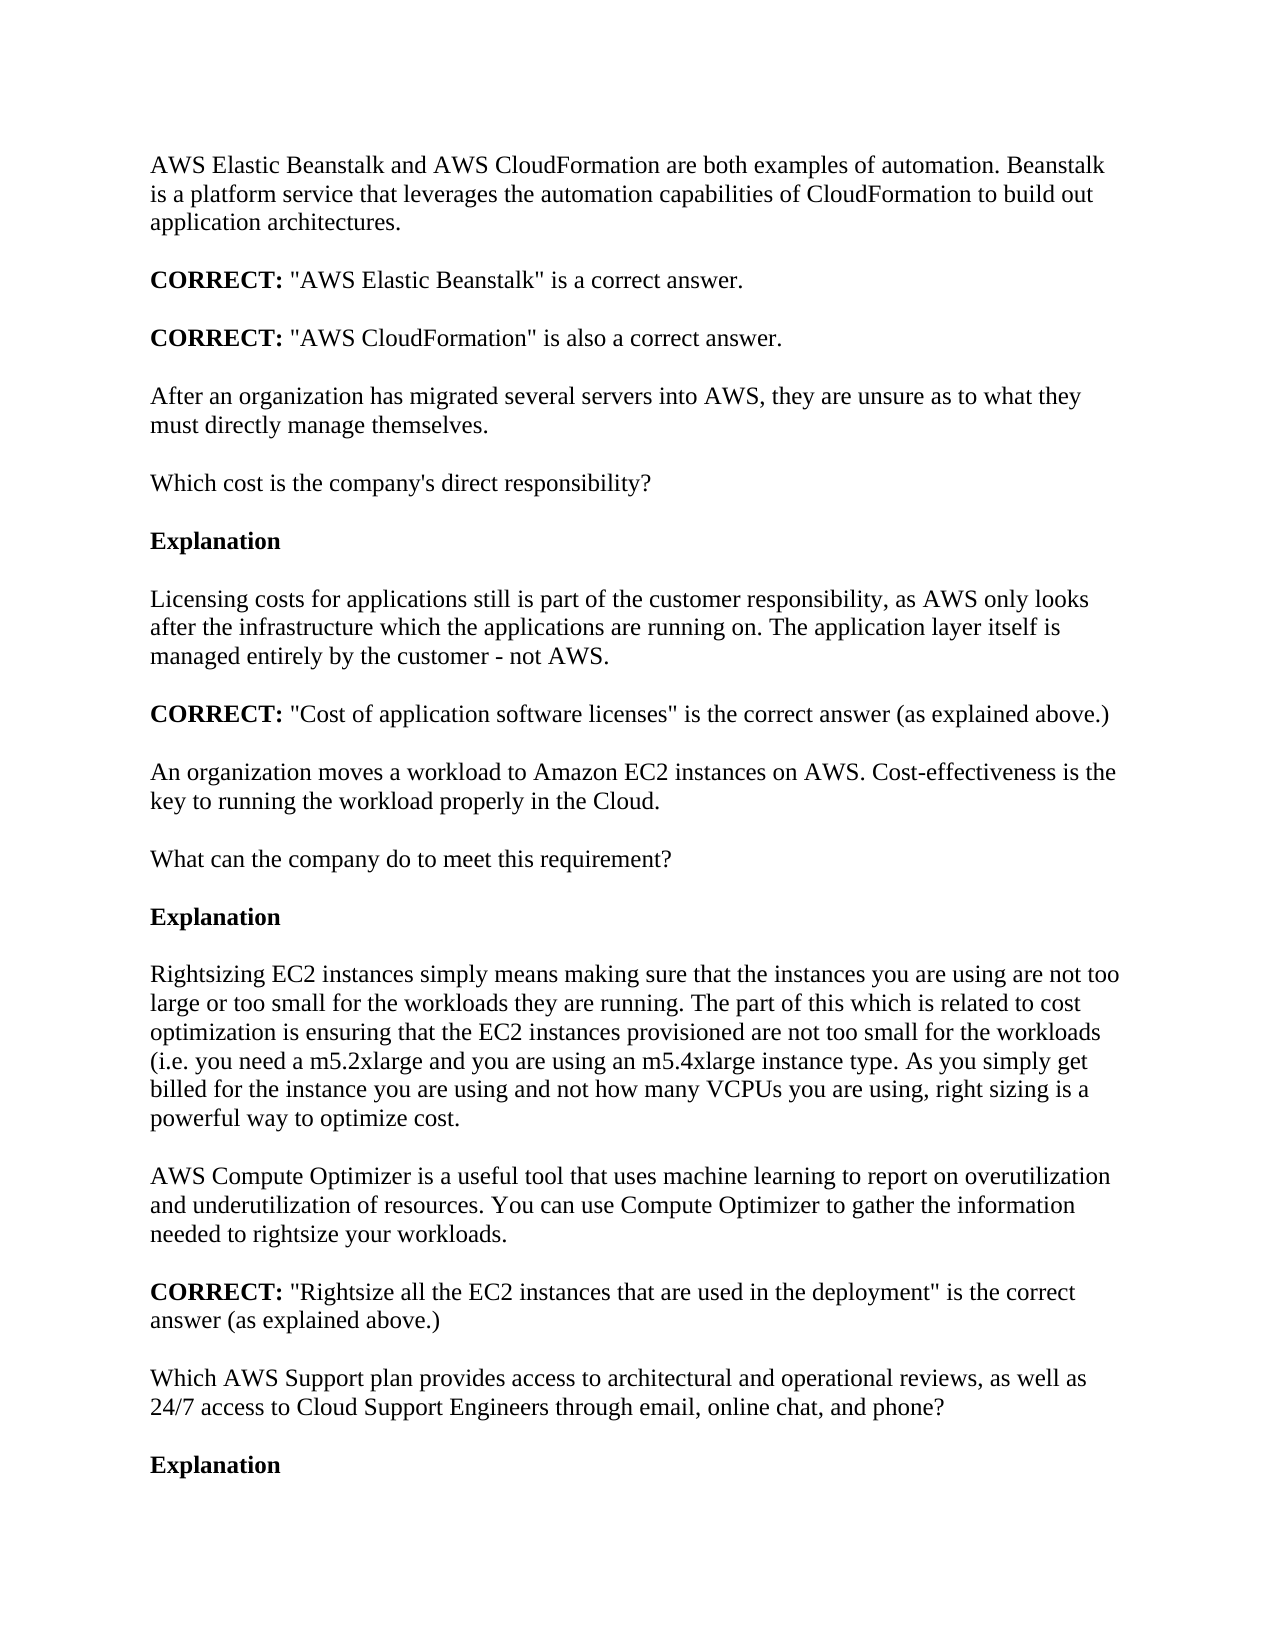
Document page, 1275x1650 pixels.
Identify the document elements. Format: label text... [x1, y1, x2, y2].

text AWS Elastic Beanstalk and AWS CloudFormation are both examples of automation. Beanstalk is a platform service that leverages the automation capabilities of CloudFormation to build out application architectures. [150, 208, 1125, 294]
text CORRECT: "AWS CloudFormation" is also a correct answer. [150, 381, 1125, 410]
text CORRECT: "Rightsize all the EC2 instances that are used in the deployment" is the correct answer (as explained above.) [150, 1334, 1125, 1392]
text CORRECT: "AWS Elastic Beanstalk" is a correct answer. [150, 323, 1125, 352]
subtitle Explanation [150, 584, 1125, 612]
text AWS Compute Optimizer is a useful tool that uses machine learning to report on overutilization and underutilization of resources. You can use Compute Optimizer to gather the information needed to rightsize your workloads. [150, 1219, 1125, 1305]
text Which AWS Support plan provides access to architectural and operational reviews, as well as 24/7 access to Cloud Support Engineers through email, online chat, and phone? [150, 1421, 1125, 1479]
text An organization moves a workload to Amazon EC2 instances on AWS. Cost-effectiveness is the key to running the workload properly in the Cloud. [150, 815, 1125, 872]
text After an organization has migrated several servers into AWS, they are unsure as to what they must directly manage themselves. [150, 439, 1125, 497]
text What can the company do to meet this requirement? [150, 902, 1125, 930]
text Rightsizing EC2 instances simply means making sure that the instances you are using are not too large or too small for the workloads they are running. The part of this which is related to cost optimization is ensuring that the EC2 instances provisioned are not too small for the workloads (i.e. you need a m5.2xlarge and you are using an m5.4xlarge instance type. As you simply get billed for the instance you are using and not how many VCPUs you are using, right sizing is a powerful way to optimize cost. [150, 1017, 1125, 1190]
subtitle Explanation [150, 959, 1125, 988]
text CORRECT: "Cost of application software licenses" is the correct answer (as explained above.) [150, 757, 1125, 786]
text Which cost is the company's direct responsibility? [150, 526, 1125, 554]
subtitle Explanation [150, 150, 1125, 179]
text Licensing costs for applications still is part of the customer responsibility, as AWS only looks after the infrastructure which the applications are running on. The application layer itself is managed entirely by the customer - not AWS. [150, 642, 1125, 728]
